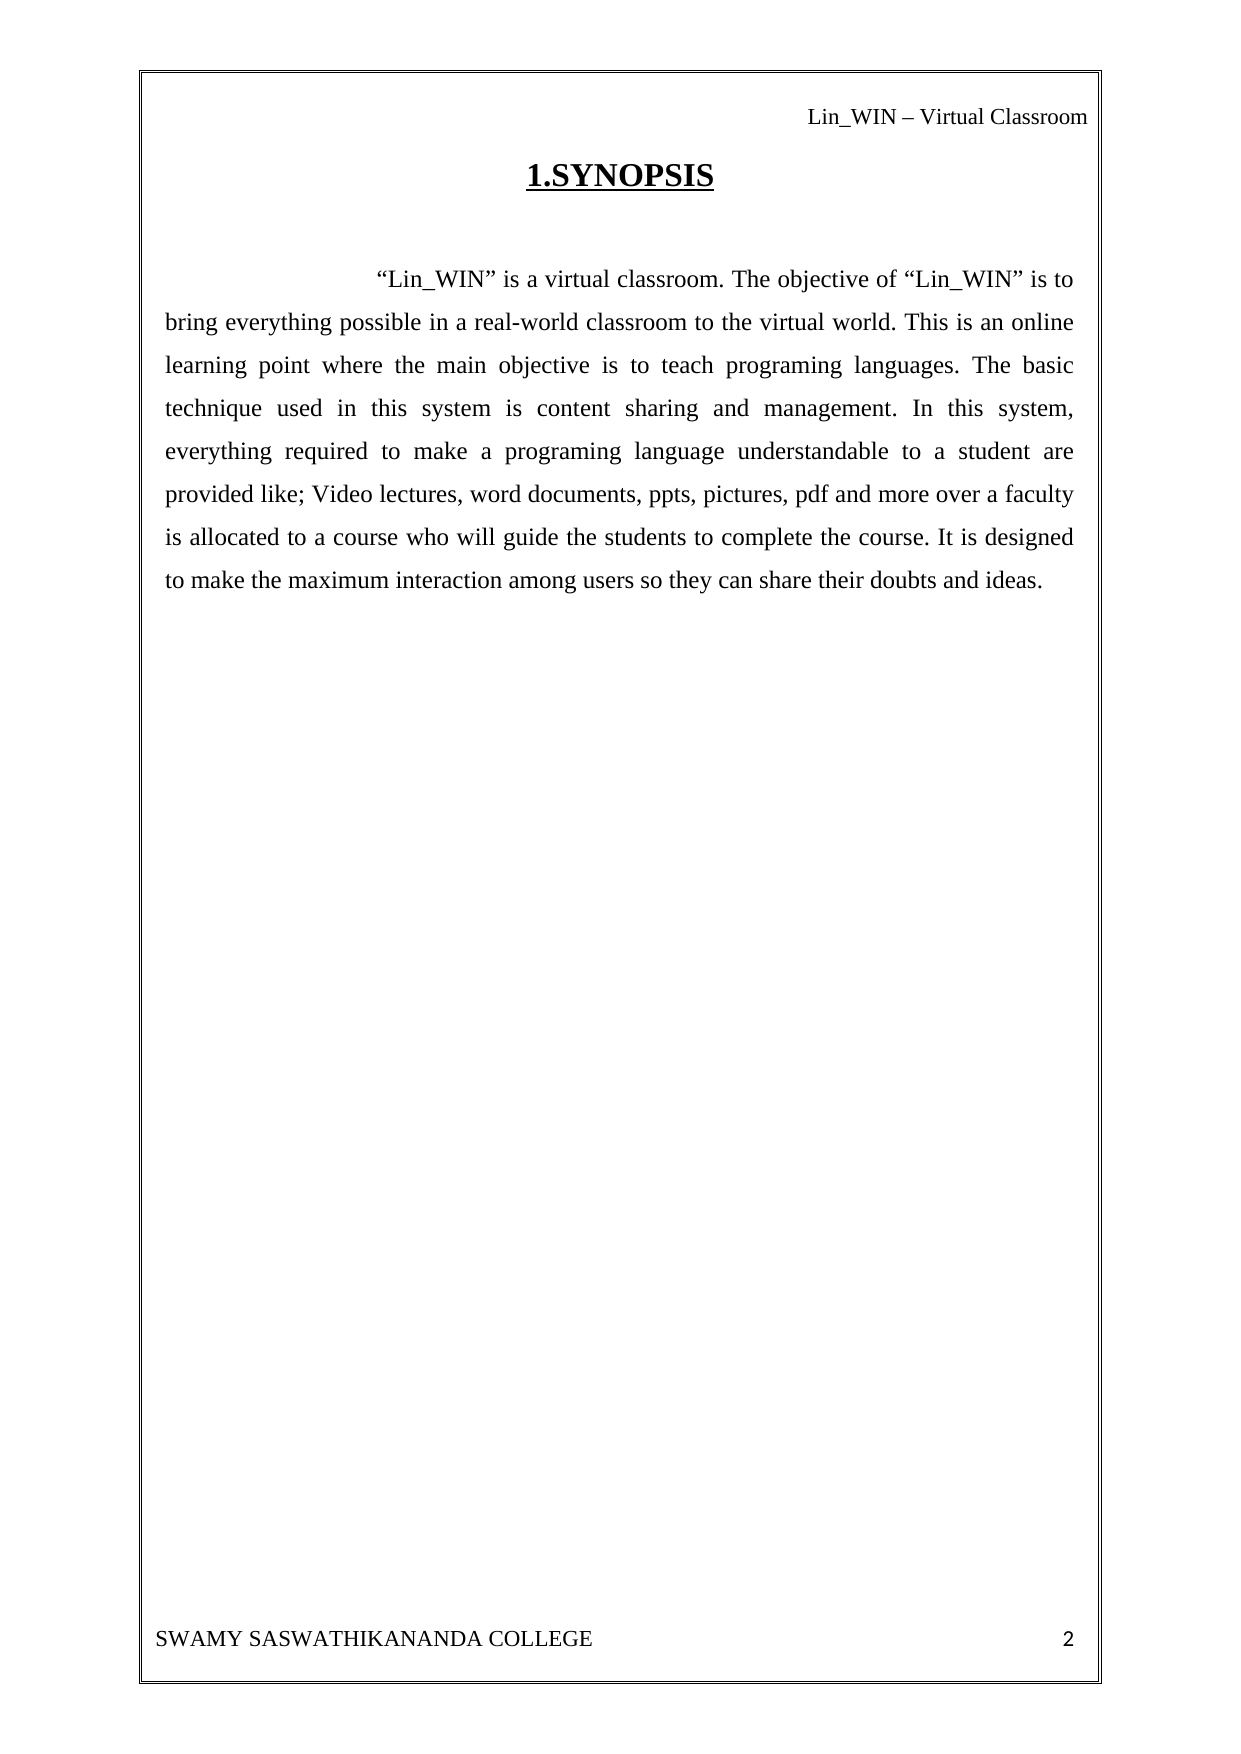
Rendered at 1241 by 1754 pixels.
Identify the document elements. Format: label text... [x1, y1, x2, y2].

text “Lin_WIN” is a virtual classroom. The objective of “Lin_WIN” is to bring everything possible in a real-world classroom to the virtual world. This is an online learning point where the main objective is to teach programing languages. The basic technique used in this system is content sharing and management. In this system, everything required to make a programing language understandable to a student are provided like; Video lectures, word documents, ppts, pictures, pdf and more over a faculty is allocated to a course who will guide the students to complete the course. It is designed to make the maximum interaction among users so they can share their doubts and ideas. [165, 264, 1075, 594]
text 1.SYNOPSIS [150, 156, 1090, 194]
